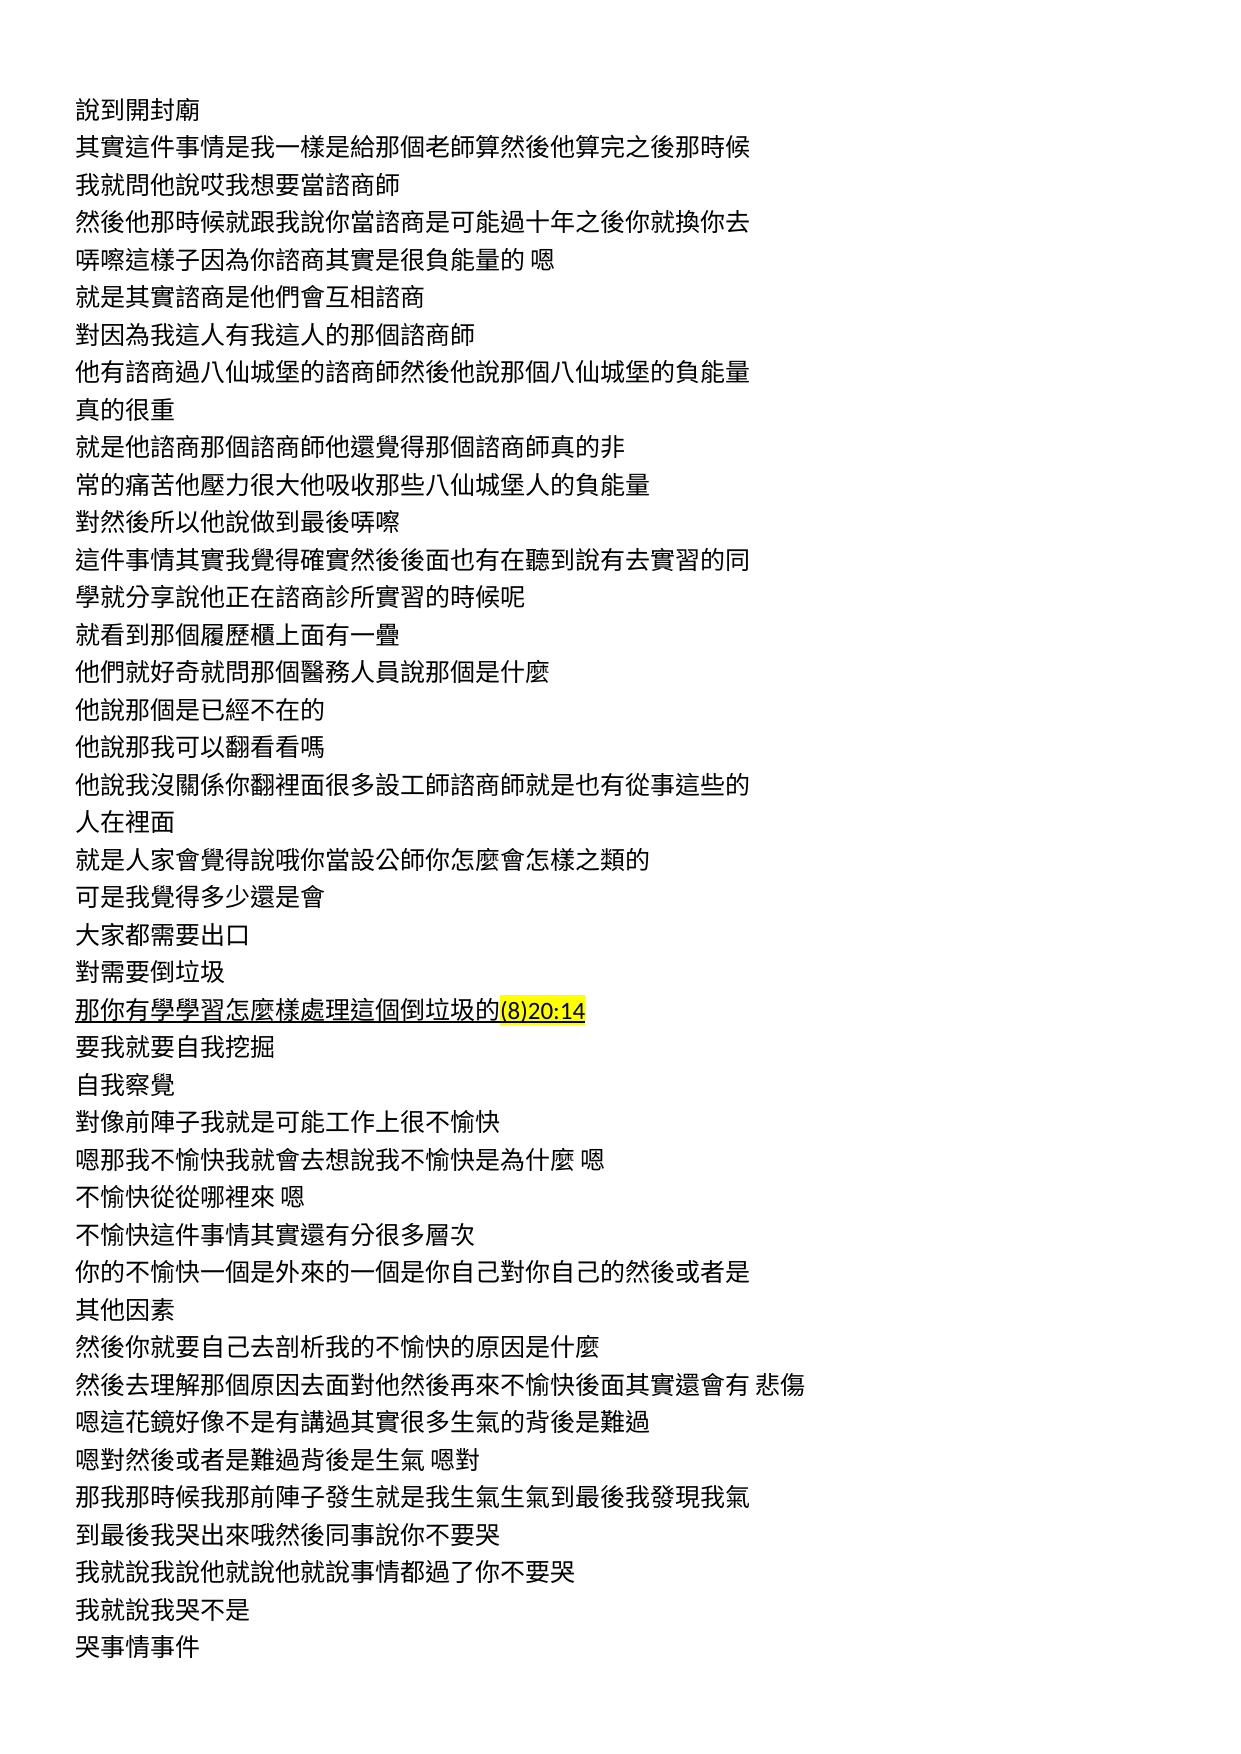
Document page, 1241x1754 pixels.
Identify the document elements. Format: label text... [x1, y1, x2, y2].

text 對然後所以他說做到最後哢嚓 [75, 502, 1165, 539]
text 對像前陣子我就是可能工作上很不愉快 [75, 1102, 1165, 1139]
text 自我察覺 [75, 1064, 1165, 1102]
text 然後他那時候就跟我說你當諮商是可能過十年之後你就換你去 [75, 202, 1165, 239]
text 哭事情事件 [75, 1627, 1165, 1664]
text 對需要倒垃圾 [75, 952, 1165, 989]
text 常的痛苦他壓力很大他吸收那些八仙城堡人的負能量 [75, 464, 1165, 502]
text 我就問他說哎我想要當諮商師 [75, 164, 1165, 202]
text 然後去理解那個原因去面對他然後再來不愉快後面其實還會有 悲傷 [75, 1364, 1165, 1402]
text 可是我覺得多少還是會 [75, 877, 1165, 914]
text 其實這件事情是我一樣是給那個老師算然後他算完之後那時候 [75, 127, 1165, 164]
text 說到開封廟 [75, 89, 1165, 127]
text 對因為我這人有我這人的那個諮商師 [75, 314, 1165, 352]
text 嗯這花鏡好像不是有講過其實很多生氣的背後是難過 [75, 1402, 1165, 1439]
text 不愉快從從哪裡來 嗯 [75, 1177, 1165, 1214]
text 他說那個是已經不在的 [75, 689, 1165, 727]
text 他說我沒關係你翻裡面很多設工師諮商師就是也有從事這些的 [75, 764, 1165, 802]
text 人在裡面 [75, 802, 1165, 839]
text 要我就要自我挖掘 [75, 1027, 1165, 1064]
text 這件事情其實我覺得確實然後後面也有在聽到說有去實習的同 [75, 539, 1165, 577]
text 嗯那我不愉快我就會去想說我不愉快是為什麼 嗯 [75, 1139, 1165, 1177]
text 學就分享說他正在諮商診所實習的時候呢 [75, 577, 1165, 614]
text 到最後我哭出來哦然後同事說你不要哭 [75, 1514, 1165, 1552]
text 然後你就要自己去剖析我的不愉快的原因是什麼 [75, 1327, 1165, 1364]
text 我就說我說他就說他就說事情都過了你不要哭 [75, 1552, 1165, 1589]
text 他說那我可以翻看看嗎 [75, 727, 1165, 764]
text 嗯對然後或者是難過背後是生氣 嗯對 [75, 1439, 1165, 1477]
text 大家都需要出口 [75, 914, 1165, 952]
text 那你有學學習怎麼樣處理這個倒垃圾的(8)20:14 [75, 989, 1165, 1027]
text 他們就好奇就問那個醫務人員說那個是什麼 [75, 652, 1165, 689]
text 我就說我哭不是 [75, 1589, 1165, 1627]
text 真的很重 [75, 389, 1165, 427]
text 就是他諮商那個諮商師他還覺得那個諮商師真的非 [75, 427, 1165, 464]
text 就是人家會覺得說哦你當設公師你怎麼會怎樣之類的 [75, 839, 1165, 877]
text 你的不愉快一個是外來的一個是你自己對你自己的然後或者是 [75, 1252, 1165, 1289]
text 其他因素 [75, 1289, 1165, 1327]
text 不愉快這件事情其實還有分很多層次 [75, 1214, 1165, 1252]
text 哢嚓這樣子因為你諮商其實是很負能量的 嗯 [75, 239, 1165, 277]
text 他有諮商過八仙城堡的諮商師然後他說那個八仙城堡的負能量 [75, 352, 1165, 389]
text 就看到那個履歷櫃上面有一疊 [75, 614, 1165, 652]
text 那我那時候我那前陣子發生就是我生氣生氣到最後我發現我氣 [75, 1477, 1165, 1514]
text 就是其實諮商是他們會互相諮商 [75, 277, 1165, 314]
